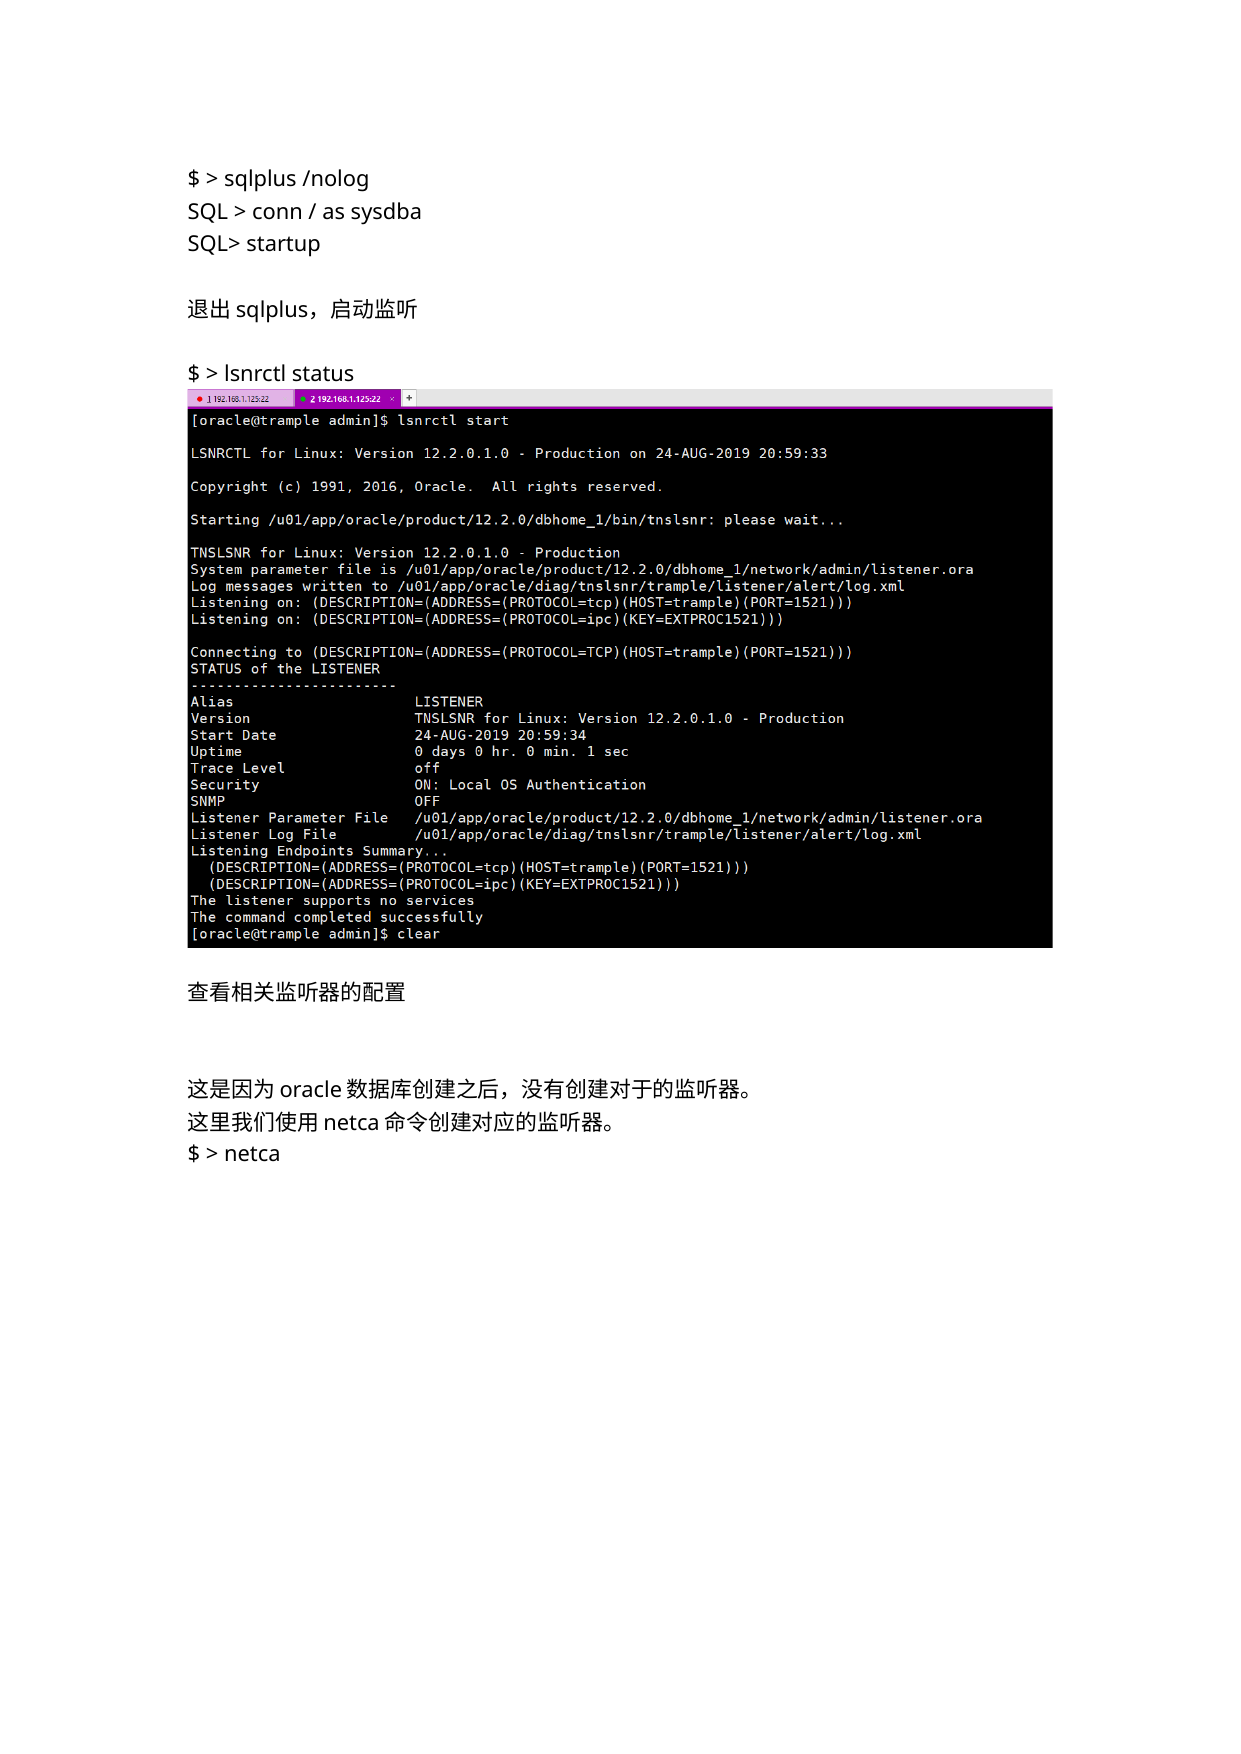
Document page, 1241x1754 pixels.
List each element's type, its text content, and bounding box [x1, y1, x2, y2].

text 退出sqlplus，启动监听 [187, 292, 1053, 324]
text $ > netca [187, 1137, 1053, 1169]
text SQL > conn / as sysdba [187, 194, 1053, 227]
text 这是因为oracle数据库创建之后，没有创建对于的监听器。 [187, 1072, 1053, 1104]
picture [187, 389, 1053, 948]
text 查看相关监听器的配置 [187, 974, 1053, 1007]
text $ > sqlplus /nolog [187, 162, 1053, 194]
text 这里我们使用netca命令创建对应的监听器。 [187, 1104, 1053, 1137]
text $ > lsnrctl status [187, 357, 1053, 389]
text SQL> startup [187, 227, 1053, 259]
